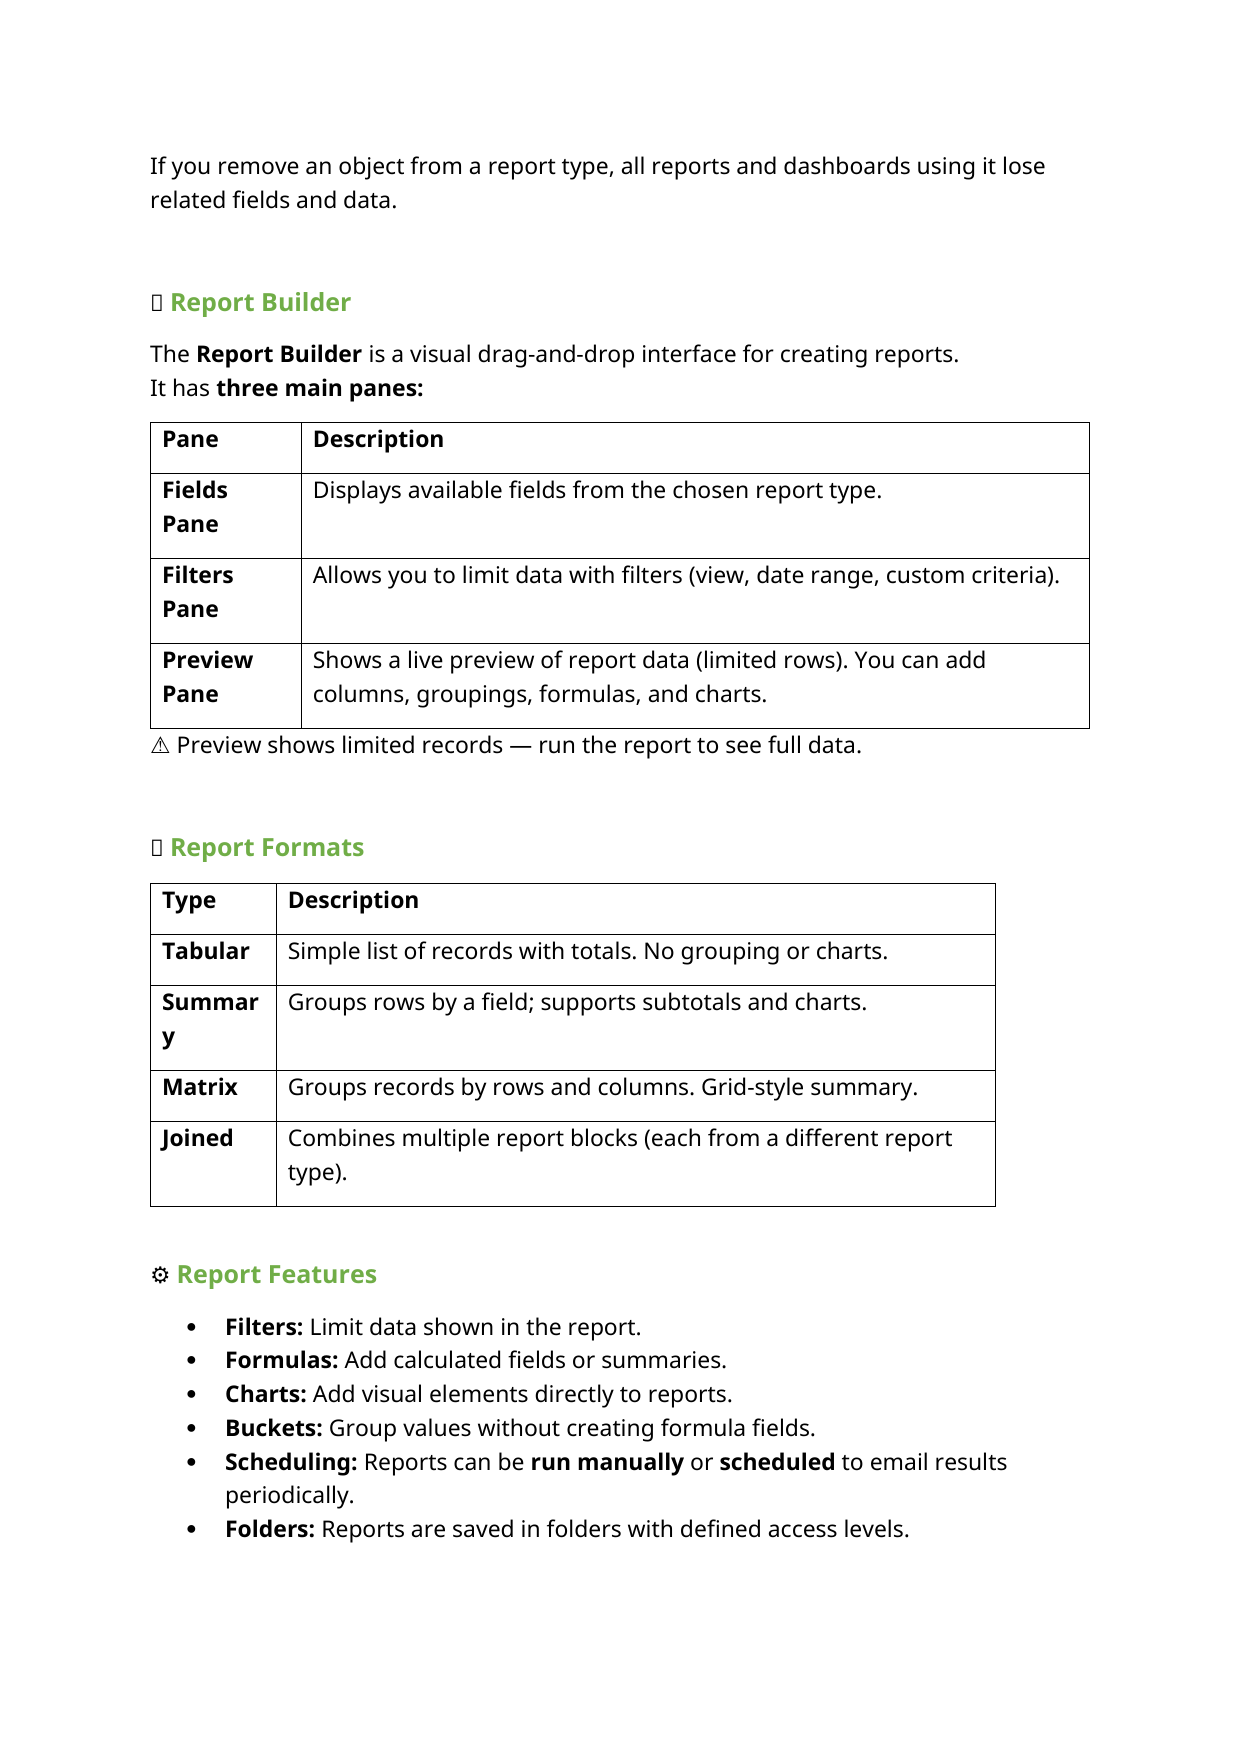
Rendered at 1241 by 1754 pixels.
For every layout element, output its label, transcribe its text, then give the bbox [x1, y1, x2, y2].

table_cell Displays available fields from the chosen report type. [302, 474, 1089, 558]
table_cell Joined [151, 1122, 276, 1206]
text 📑 Report Formats [150, 829, 1090, 863]
table_header Pane [151, 423, 301, 473]
text 🧰 Report Builder [150, 284, 1090, 319]
text The Report Builder is a visual drag-and-drop interface for creating reports. It has three main panes: [150, 338, 1090, 403]
list Formulas: Add calculated fields or summaries. [187, 1344, 1090, 1376]
text ⚠️ Preview shows limited records — run the report to see full data. [150, 729, 1090, 760]
table_header Type [151, 884, 276, 934]
table_cell Fields Pane [151, 474, 301, 558]
table_cell Groups rows by a field; supports subtotals and charts. [277, 986, 995, 1070]
table_header Description [277, 884, 995, 934]
table_cell Simple list of records with totals. No grouping or charts. [277, 935, 995, 985]
table_cell Allows you to limit data with filters (view, date range, custom criteria). [302, 559, 1089, 643]
list Folders: Reports are saved in folders with defined access levels. [187, 1513, 1090, 1544]
table_header Description [302, 423, 1089, 473]
table_cell Groups records by rows and columns. Grid-style summary. [277, 1071, 995, 1121]
list Charts: Add visual elements directly to reports. [187, 1378, 1090, 1409]
table_cell Summary [151, 986, 276, 1070]
table_cell Tabular [151, 935, 276, 985]
list Buckets: Group values without creating formula fields. [187, 1412, 1090, 1443]
table_cell Shows a live preview of report data (limited rows). You can add columns, groupings, formulas, and charts. [302, 644, 1089, 728]
table_cell Matrix [151, 1071, 276, 1121]
list Filters: Limit data shown in the report. [187, 1311, 1090, 1342]
table_cell Preview Pane [151, 644, 301, 728]
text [150, 150, 1090, 215]
list Scheduling: Reports can be run manually or scheduled to email results periodically. [187, 1446, 1090, 1511]
table_cell Filters Pane [151, 559, 301, 643]
text ⚙️ Report Features [150, 1257, 1090, 1291]
table_cell Combines multiple report blocks (each from a different report type). [277, 1122, 995, 1206]
